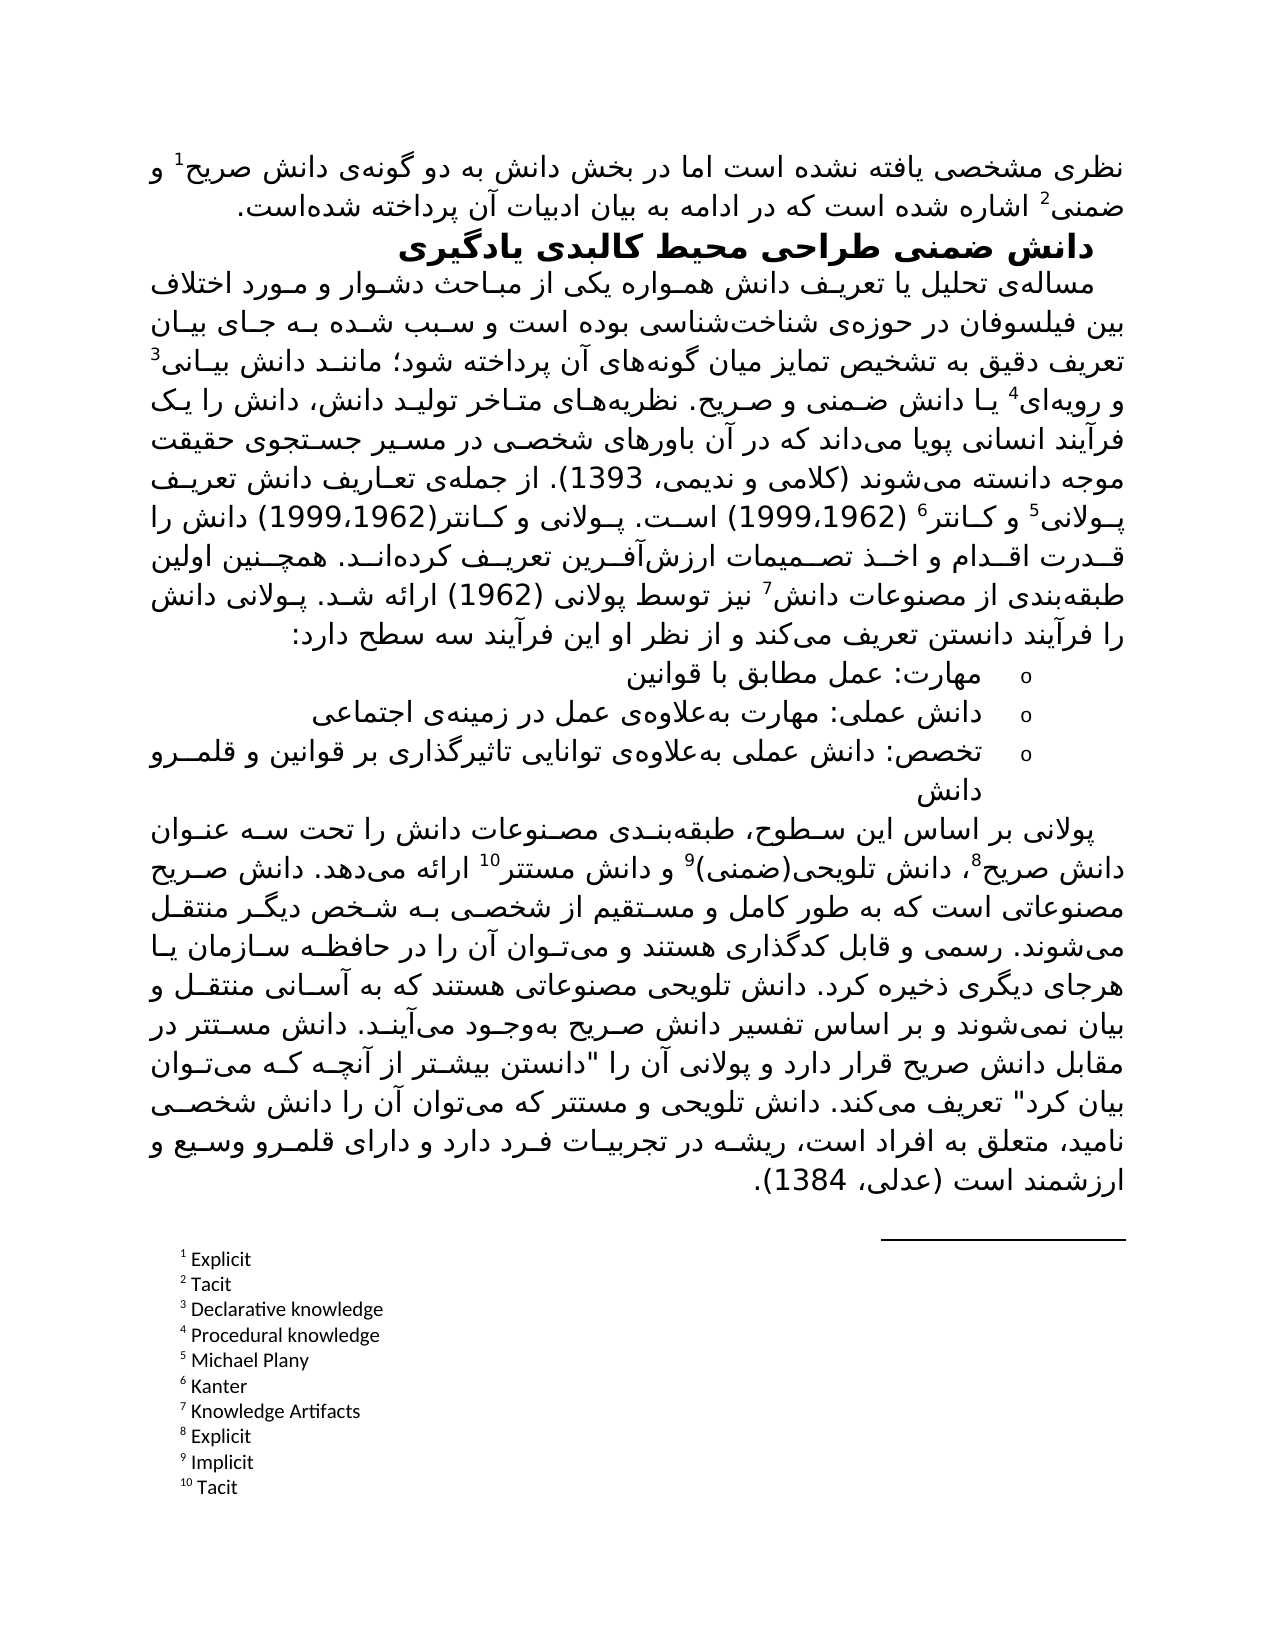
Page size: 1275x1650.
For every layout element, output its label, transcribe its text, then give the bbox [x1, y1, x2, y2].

list تخصص: دانش عملی به‌علاوه‌ی توانایی تاثیرگذاری بر قوانین و قلمرو دانش [150, 734, 1020, 807]
list مهارت: عمل مطابق با قوانین [150, 656, 1020, 690]
subtitle دانش ضمنی طراحی محیط کالبدی یادگیری [150, 228, 1125, 267]
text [150, 150, 1125, 223]
text پولانی بر اساس این سطوح، طبقه‌بندی مصنوعات دانش را تحت سه عنوان دانش صریح، دانش تلویحی(ضمنی) و دانش مستتر ارائه می‌دهد. دانش صریح مصنوعاتی است که به طور کامل و مستقیم از شخصی به شخص دیگر منتقل می‌شوند. رسمی و قابل کدگذاری هستند و می‌توان آن را در حافظه سازمان یا هرجای دیگری ذخیره کرد. دانش تلویحی مصنوعاتی هستند که به آسانی منتقل و بیان نمی‌شوند و بر اساس تفسیر دانش صریح به‌وجود می‌آیند. دانش مستتر در مقابل دانش صریح قرار دارد و پولانی آن را "دانستن بیشتر از آنچه که می‌توان بیان کرد" تعریف می‌کند. دانش تلویحی و مستتر که می‌توان آن را دانش شخصی نامید، متعلق به افراد است، ریشه در تجربیات فرد دارد و دارای قلمرو وسیع و ارزشمند است (عدلی، 1384). [150, 812, 1125, 890]
list دانش عملی: مهارت به‌علاوه‌ی عمل در زمینه‌ی اجتماعی [150, 695, 1020, 729]
text مساله‌ی تحلیل یا تعریف دانش همواره یکی از مباحث دشوار و مورد اختلاف بین فیلسوفان در حوزه‌ی شناخت‌شناسی بوده است و سبب شده به جای بیان تعریف دقیق به تشخیص تمایز میان گونه‌های آن پرداخته شود؛ مانند دانش بیانی و رویه‌ای یا دانش ضمنی و صریح. نظریه‌های متاخر تولید دانش، دانش را یک فرآیند انسانی پویا می‌داند که در آن باورهای شخصی در مسیر جستجوی حقیقت موجه دانسته می‌شوند (کلامی و ندیمی، 1393). از جمله‌ی تعاریف دانش تعریف پولانی و کانتر (1999،1962) است. پولانی و کانتر(1999،1962) دانش را قدرت اقدام و اخذ تصمیمات ارزش‌آفرین تعریف کرده‌اند. همچنین اولین طبقه‌بندی از مصنوعات دانش نیز توسط پولانی (1962) ارائه شد. پولانی دانش را فرآیند دانستن تعریف می‌کند و از نظر او این فرآیند سه سطح دارد: [150, 267, 1125, 651]
